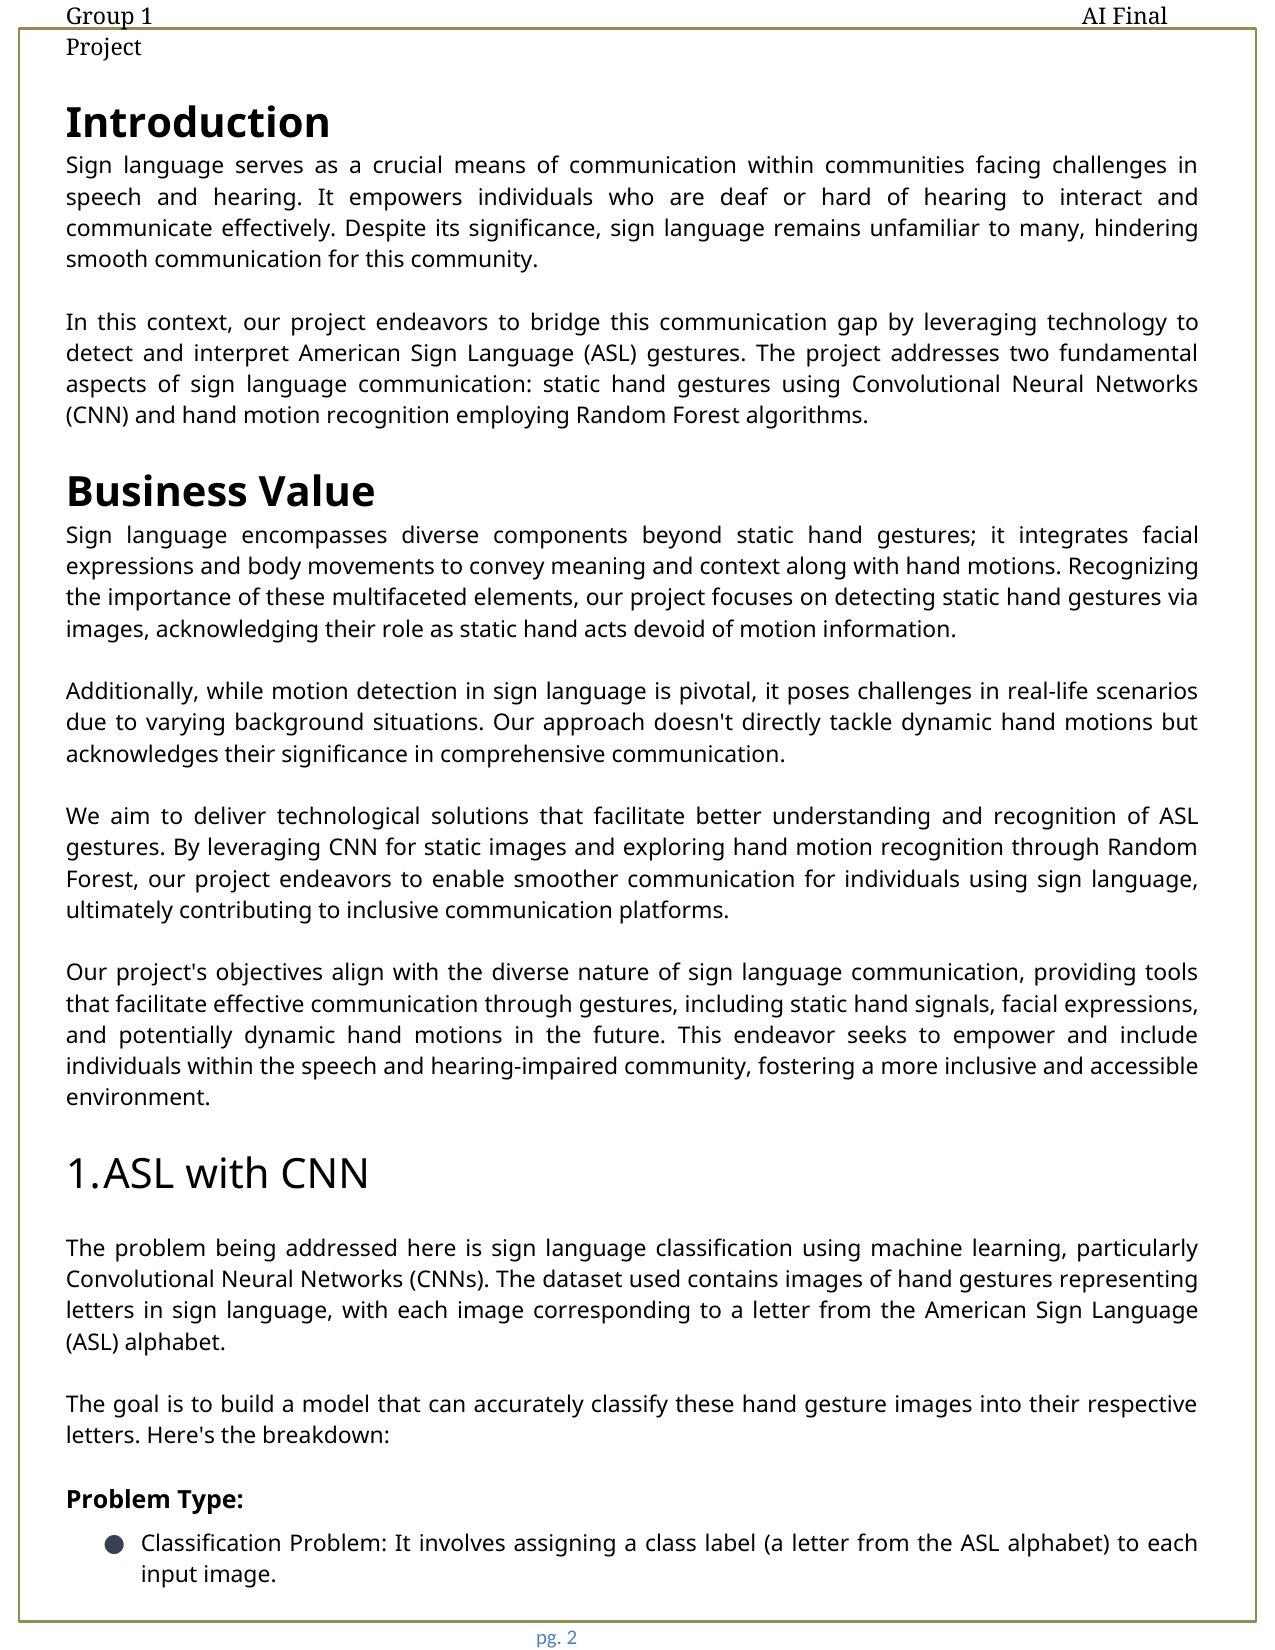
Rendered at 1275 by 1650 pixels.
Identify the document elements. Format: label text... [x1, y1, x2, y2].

text In this context, our project endeavors to bridge this communication gap by leveraging technology to detect and interpret American Sign Language (ASL) gestures. The project addresses two fundamental aspects of sign language communication: static hand gestures using Convolutional Neural Networks (CNN) and hand motion recognition employing Random Forest algorithms. [66, 306, 1200, 431]
text Introduction Sign language serves as a crucial means of communication within communities facing challenges in speech and hearing. It empowers individuals who are deaf or hard of hearing to interact and communicate effectively. Despite its significance, sign language remains unfamiliar to many, hindering smooth communication for this community. [66, 93, 1200, 274]
text Sign language encompasses diverse components beyond static hand gestures; it integrates facial expressions and body movements to convey meaning and context along with hand motions. Recognizing the importance of these multifaceted elements, our project focuses on detecting static hand gestures via images, acknowledging their role as static hand acts devoid of motion information. [66, 519, 1200, 644]
text Additionally, while motion detection in sign language is pivotal, it poses challenges in real-life scenarios due to varying background situations. Our approach doesn't directly tackle dynamic hand motions but acknowledges their significance in comprehensive communication. [66, 675, 1200, 769]
text The goal is to build a model that can accurately classify these hand gesture images into their respective letters. Here's the breakdown: [66, 1388, 1200, 1451]
list ASL with CNN [66, 1144, 1200, 1201]
text Business Value [66, 462, 1200, 519]
text We aim to deliver technological solutions that facilitate better understanding and recognition of ASL gestures. By leveraging CNN for static images and exploring hand motion recognition through Random Forest, our project endeavors to enable smoother communication for individuals using sign language, ultimately contributing to inclusive communication platforms. [66, 800, 1200, 925]
list Classification Problem: It involves assigning a class label (a letter from the ASL alphabet) to each input image. [103, 1524, 1200, 1589]
text Our project's objectives align with the diverse nature of sign language communication, providing tools that facilitate effective communication through gestures, including static hand signals, facial expressions, and potentially dynamic hand motions in the future. This endeavor seeks to empower and include individuals within the speech and hearing-impaired community, fostering a more inclusive and accessible environment. [66, 956, 1200, 1112]
text The problem being addressed here is sign language classification using machine learning, particularly Convolutional Neural Networks (CNNs). The dataset used contains images of hand gestures representing letters in sign language, with each image corresponding to a letter from the American Sign Language (ASL) alphabet. [66, 1232, 1200, 1357]
subtitle Problem Type: [66, 1482, 1200, 1516]
